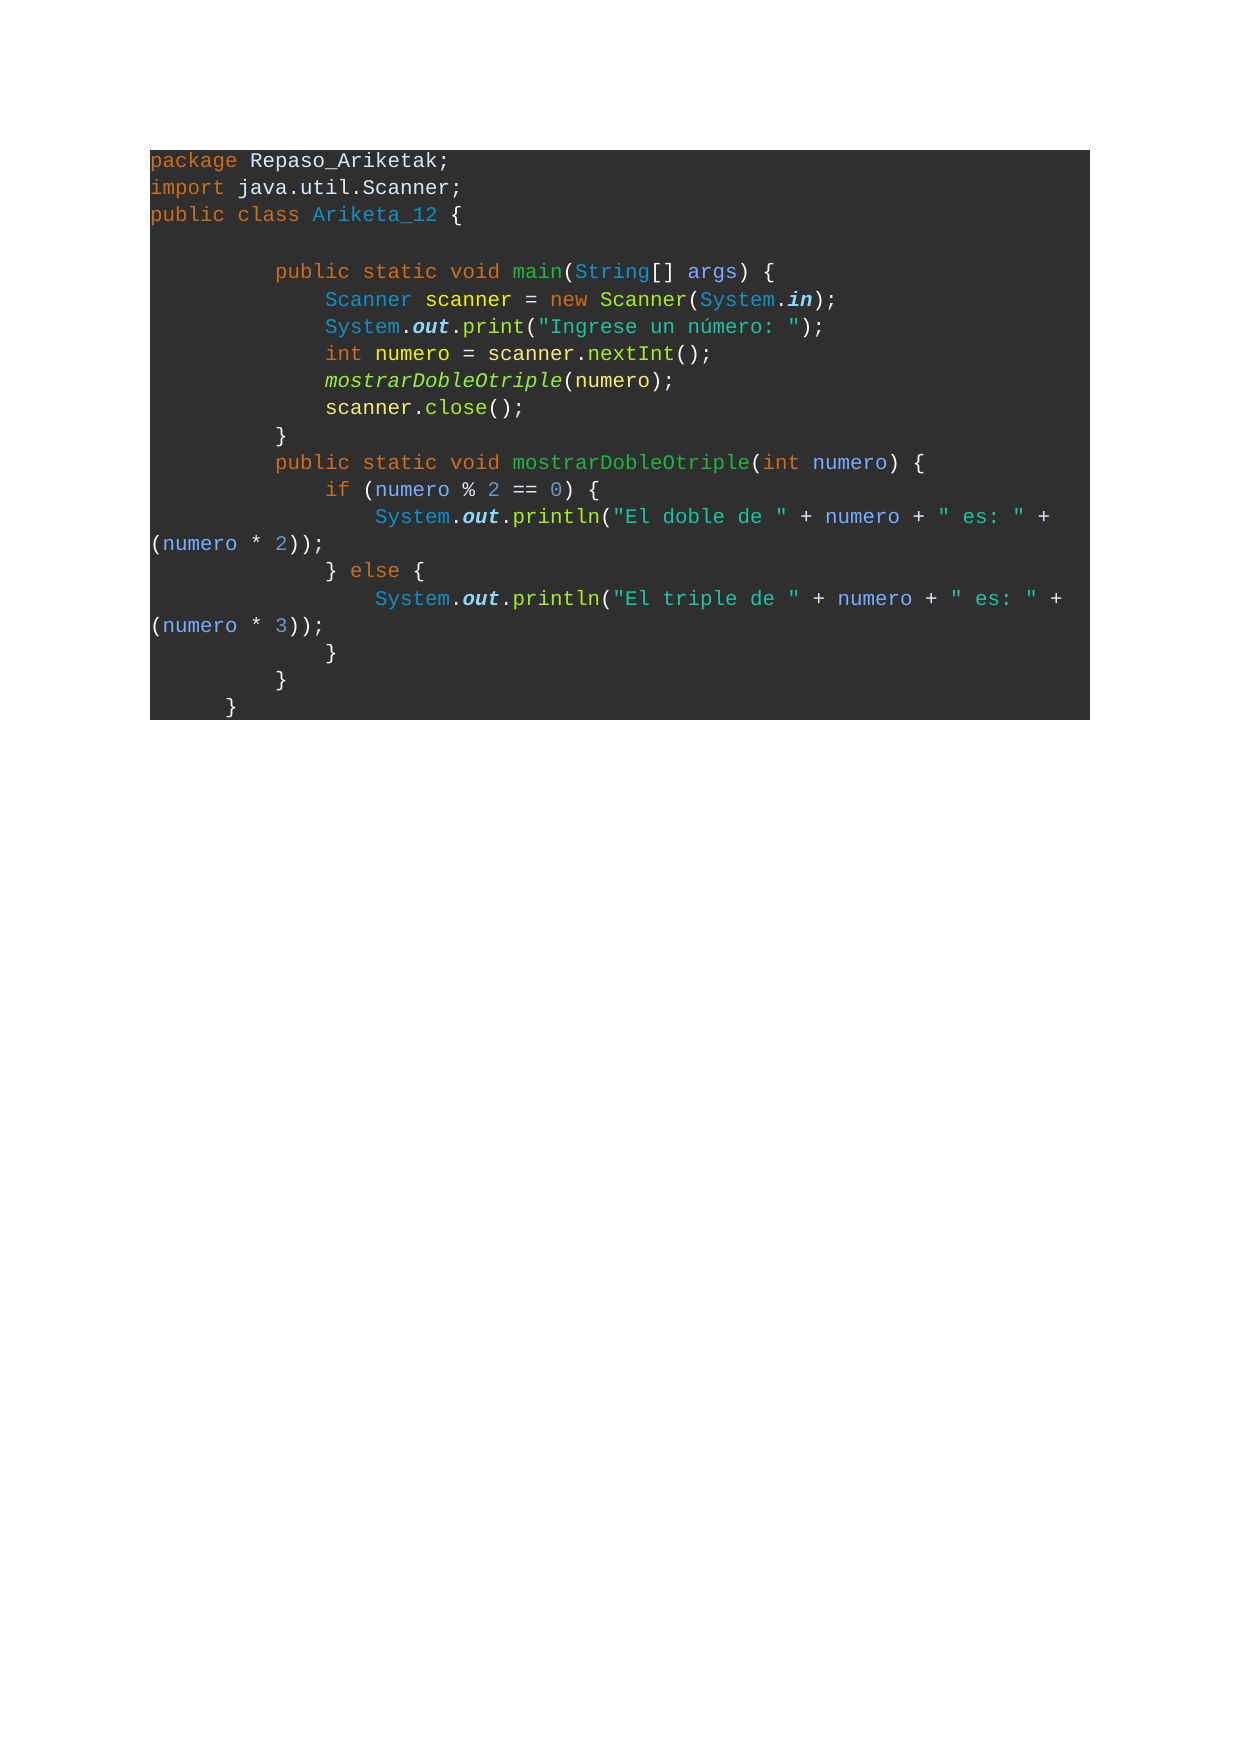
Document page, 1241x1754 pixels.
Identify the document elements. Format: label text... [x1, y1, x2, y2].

text public static void mostrarDobleOtriple(int numero) { [150, 452, 1090, 475]
text } [150, 669, 1090, 693]
text } [150, 642, 1090, 666]
text } [150, 696, 1090, 720]
text System.out.println("El doble de " + numero + " es: " + (numero * 2)); [150, 506, 1090, 557]
text scanner.close(); [150, 397, 1090, 421]
text } else { [150, 561, 1090, 584]
text public class Ariketa_12 { [150, 204, 1090, 228]
text System.out.print("Ingrese un número: "); [150, 316, 1090, 339]
text Scanner scanner = new Scanner(System.in); [150, 289, 1090, 312]
text } [150, 424, 1090, 448]
text package Repaso_Ariketak; [150, 150, 1090, 174]
text System.out.println("El triple de " + numero + " es: " + (numero * 3)); [150, 588, 1090, 638]
text if (numero % 2 == 0) { [150, 479, 1090, 503]
text mostrarDobleOtriple(numero); [150, 370, 1090, 394]
text int numero = scanner.nextInt(); [150, 343, 1090, 367]
text import java.util.Scanner; [150, 177, 1090, 201]
text public static void main(String[] args) { [150, 261, 1090, 285]
